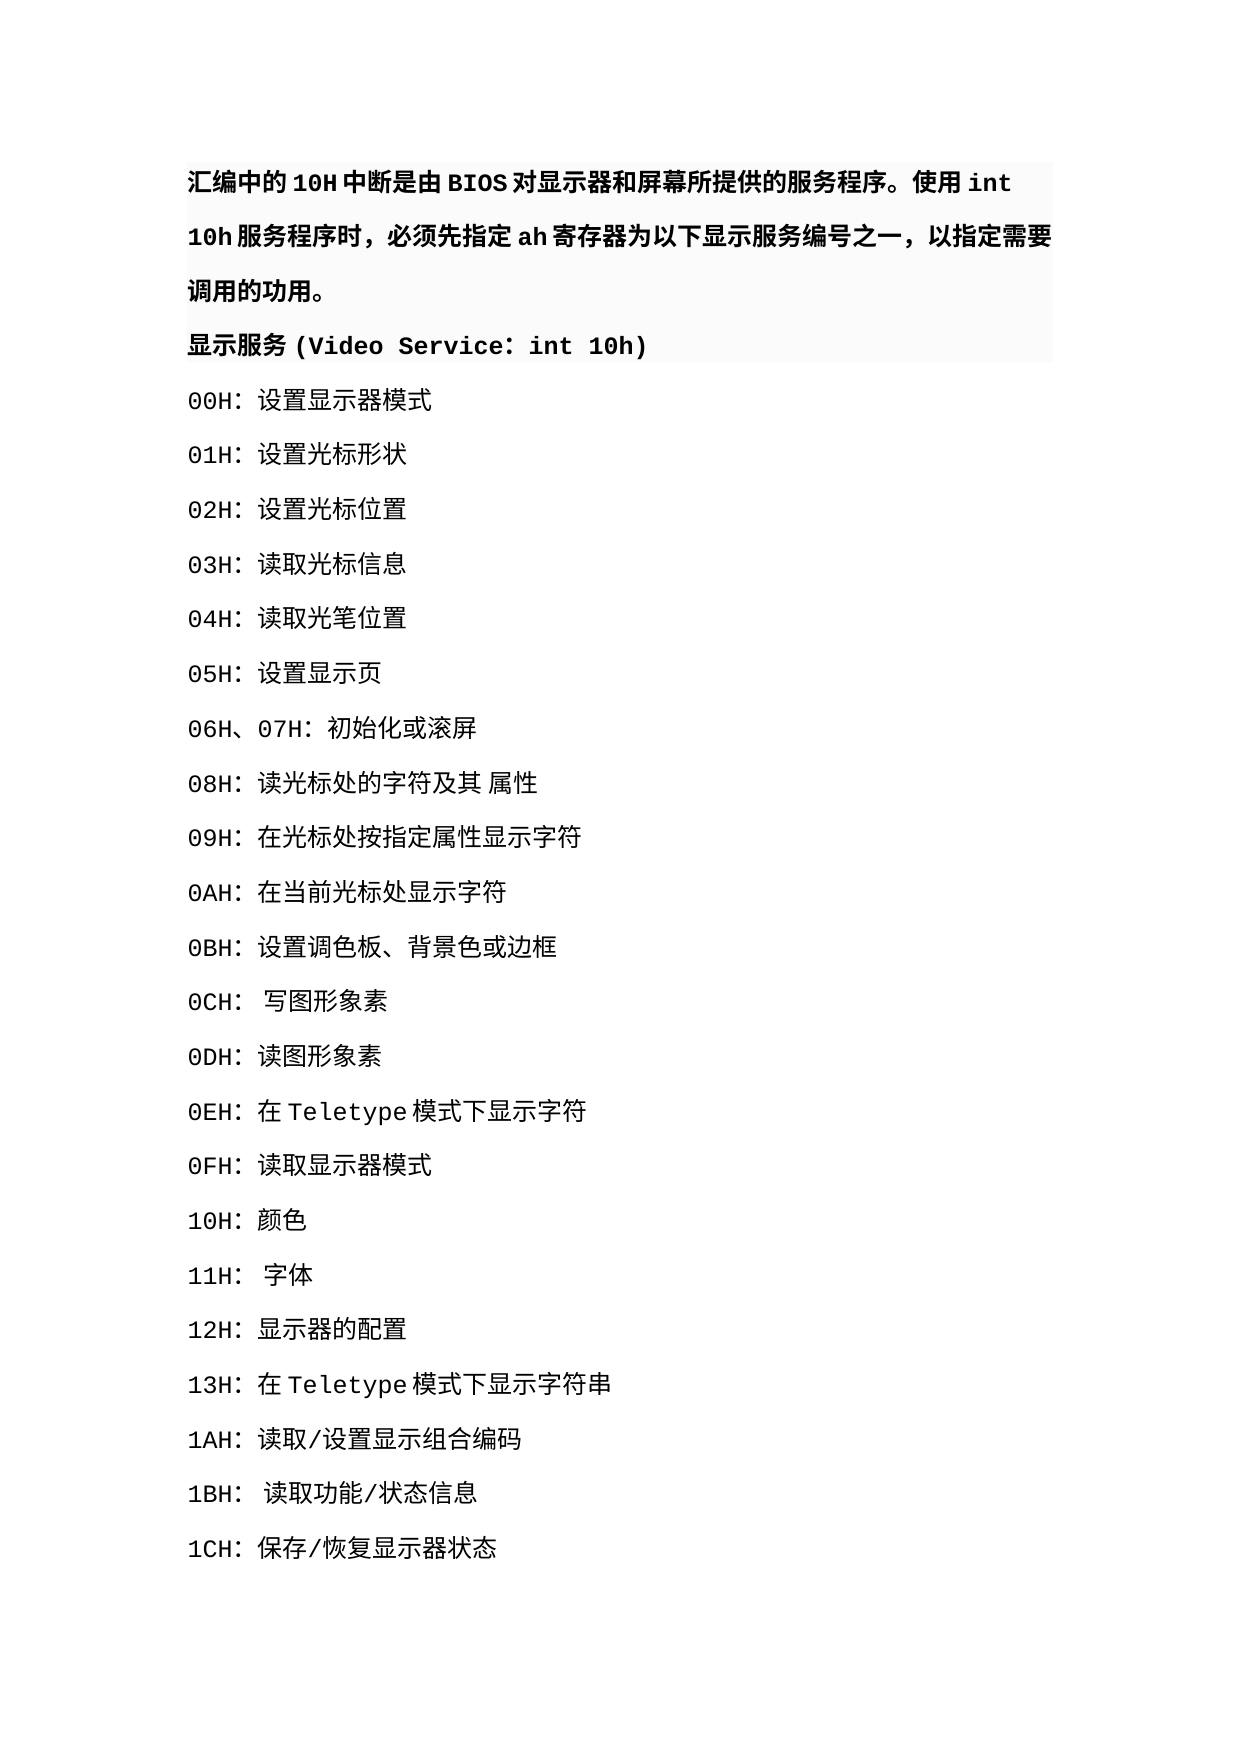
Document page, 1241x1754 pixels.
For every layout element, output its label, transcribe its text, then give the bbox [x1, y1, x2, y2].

text 03H：读取光标信息 [187, 544, 1053, 581]
text 08H：读光标处的字符及其 属性 [187, 763, 1053, 799]
text 0BH：设置调色板、背景色或边框 [187, 927, 1053, 963]
text 09H：在光标处按指定属性显示字符 [187, 818, 1053, 854]
text 汇编中的10H中断是由BIOS对显示器和屏幕所提供的服务程序。使用int 10h服务程序时，必须先指定ah寄存器为以下显示服务编号之一，以指定需要调用的功用。 [187, 162, 1053, 307]
text 04H：读取光笔位置 [187, 599, 1053, 635]
text 1CH：保存/恢复显示器状态 [187, 1529, 1053, 1565]
text 1BH： 读取功能/状态信息 [187, 1474, 1053, 1510]
text 12H：显示器的配置 [187, 1310, 1053, 1346]
text 13H：在Teletype模式下显示字符串 [187, 1364, 1053, 1401]
text 0FH：读取显示器模式 [187, 1146, 1053, 1182]
text 11H： 字体 [187, 1255, 1053, 1292]
text 10H：颜色 [187, 1201, 1053, 1237]
text 01H：设置光标形状 [187, 435, 1053, 471]
text 0AH：在当前光标处显示字符 [187, 872, 1053, 909]
text 0CH： 写图形象素 [187, 982, 1053, 1018]
text 00H：设置显示器模式 [187, 380, 1053, 417]
text 0EH：在Teletype模式下显示字符 [187, 1091, 1053, 1128]
text 06H、07H：初始化或滚屏 [187, 708, 1053, 745]
text 02H：设置光标位置 [187, 489, 1053, 526]
text 0DH：读图形象素 [187, 1036, 1053, 1073]
text 显示服务 (Video Service：int 10h) [187, 326, 1053, 362]
text 1AH：读取/设置显示组合编码 [187, 1419, 1053, 1456]
text 05H：设置显示页 [187, 654, 1053, 690]
